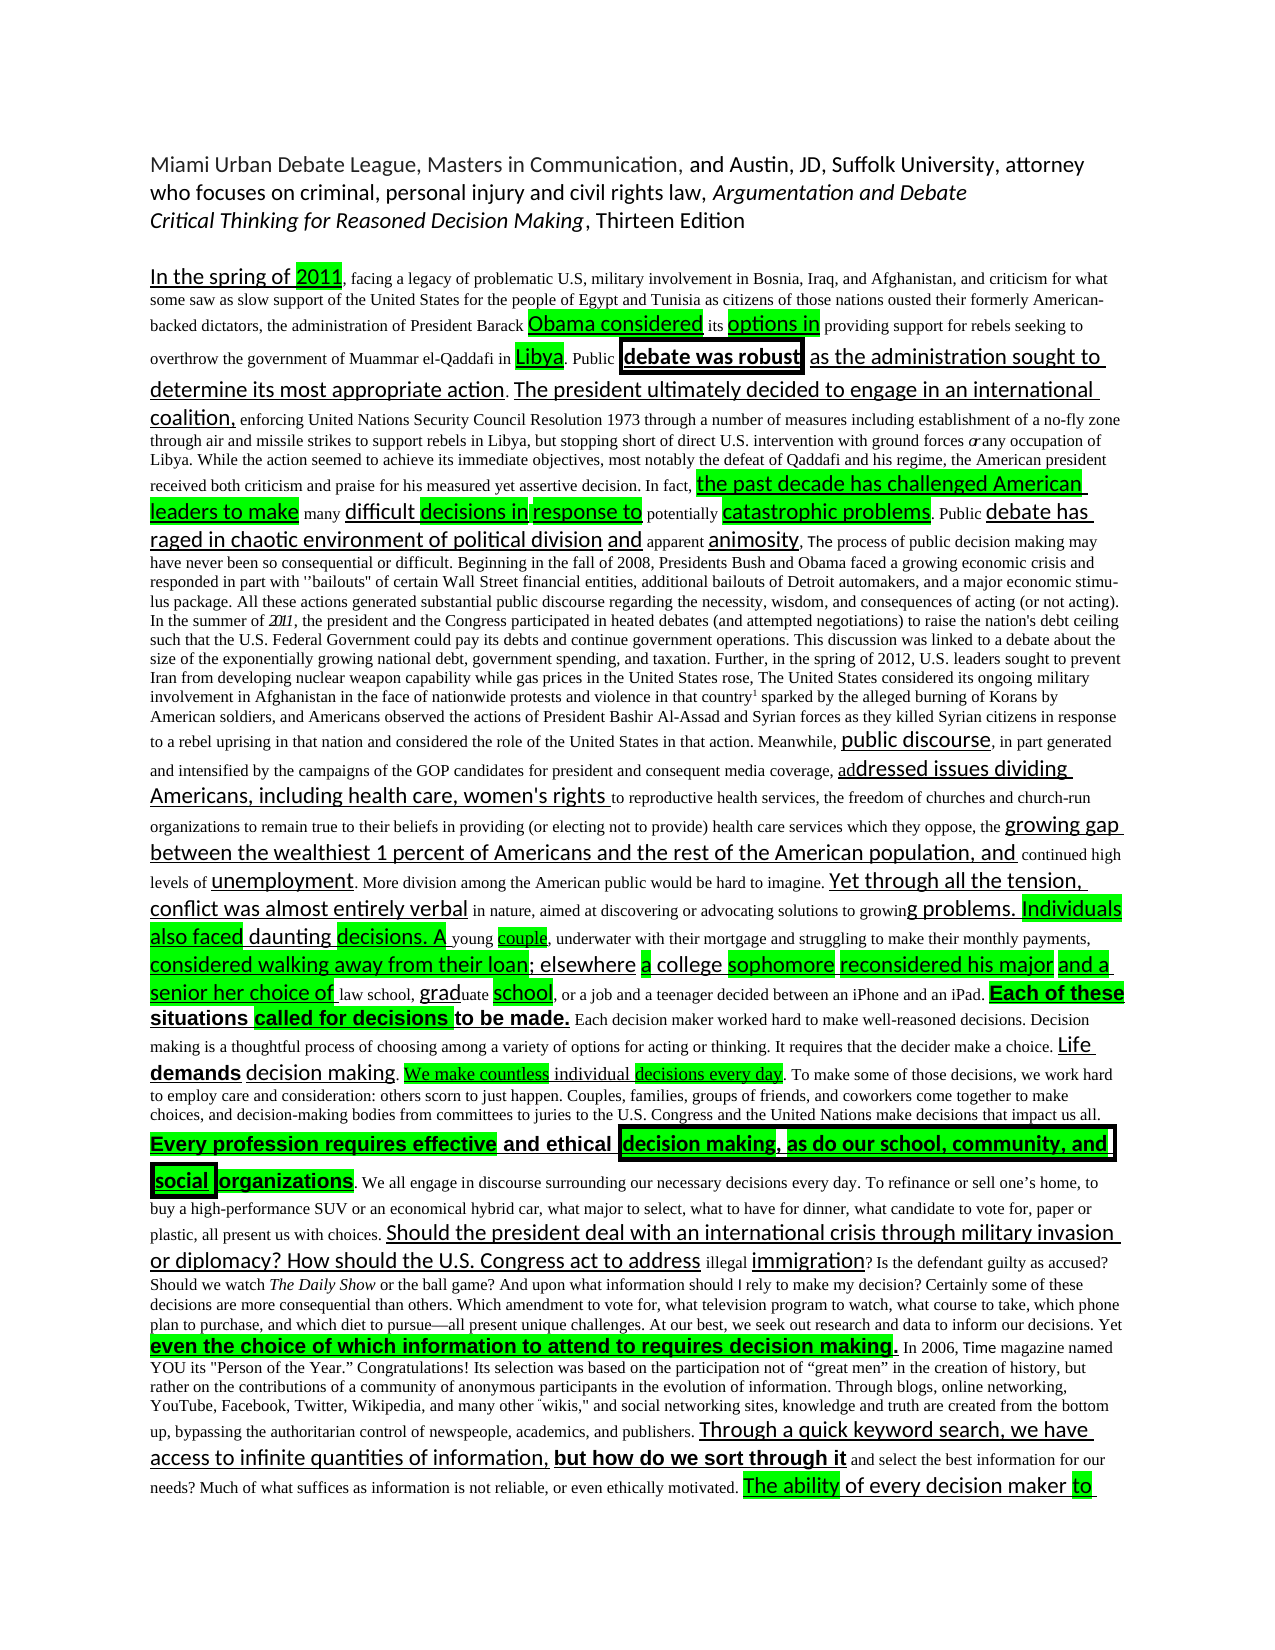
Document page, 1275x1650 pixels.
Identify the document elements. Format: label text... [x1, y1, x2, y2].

text Critical Thinking for Reasoned Decision Making, Thirteen Edition [150, 206, 1125, 234]
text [150, 262, 1125, 1499]
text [150, 150, 1125, 206]
